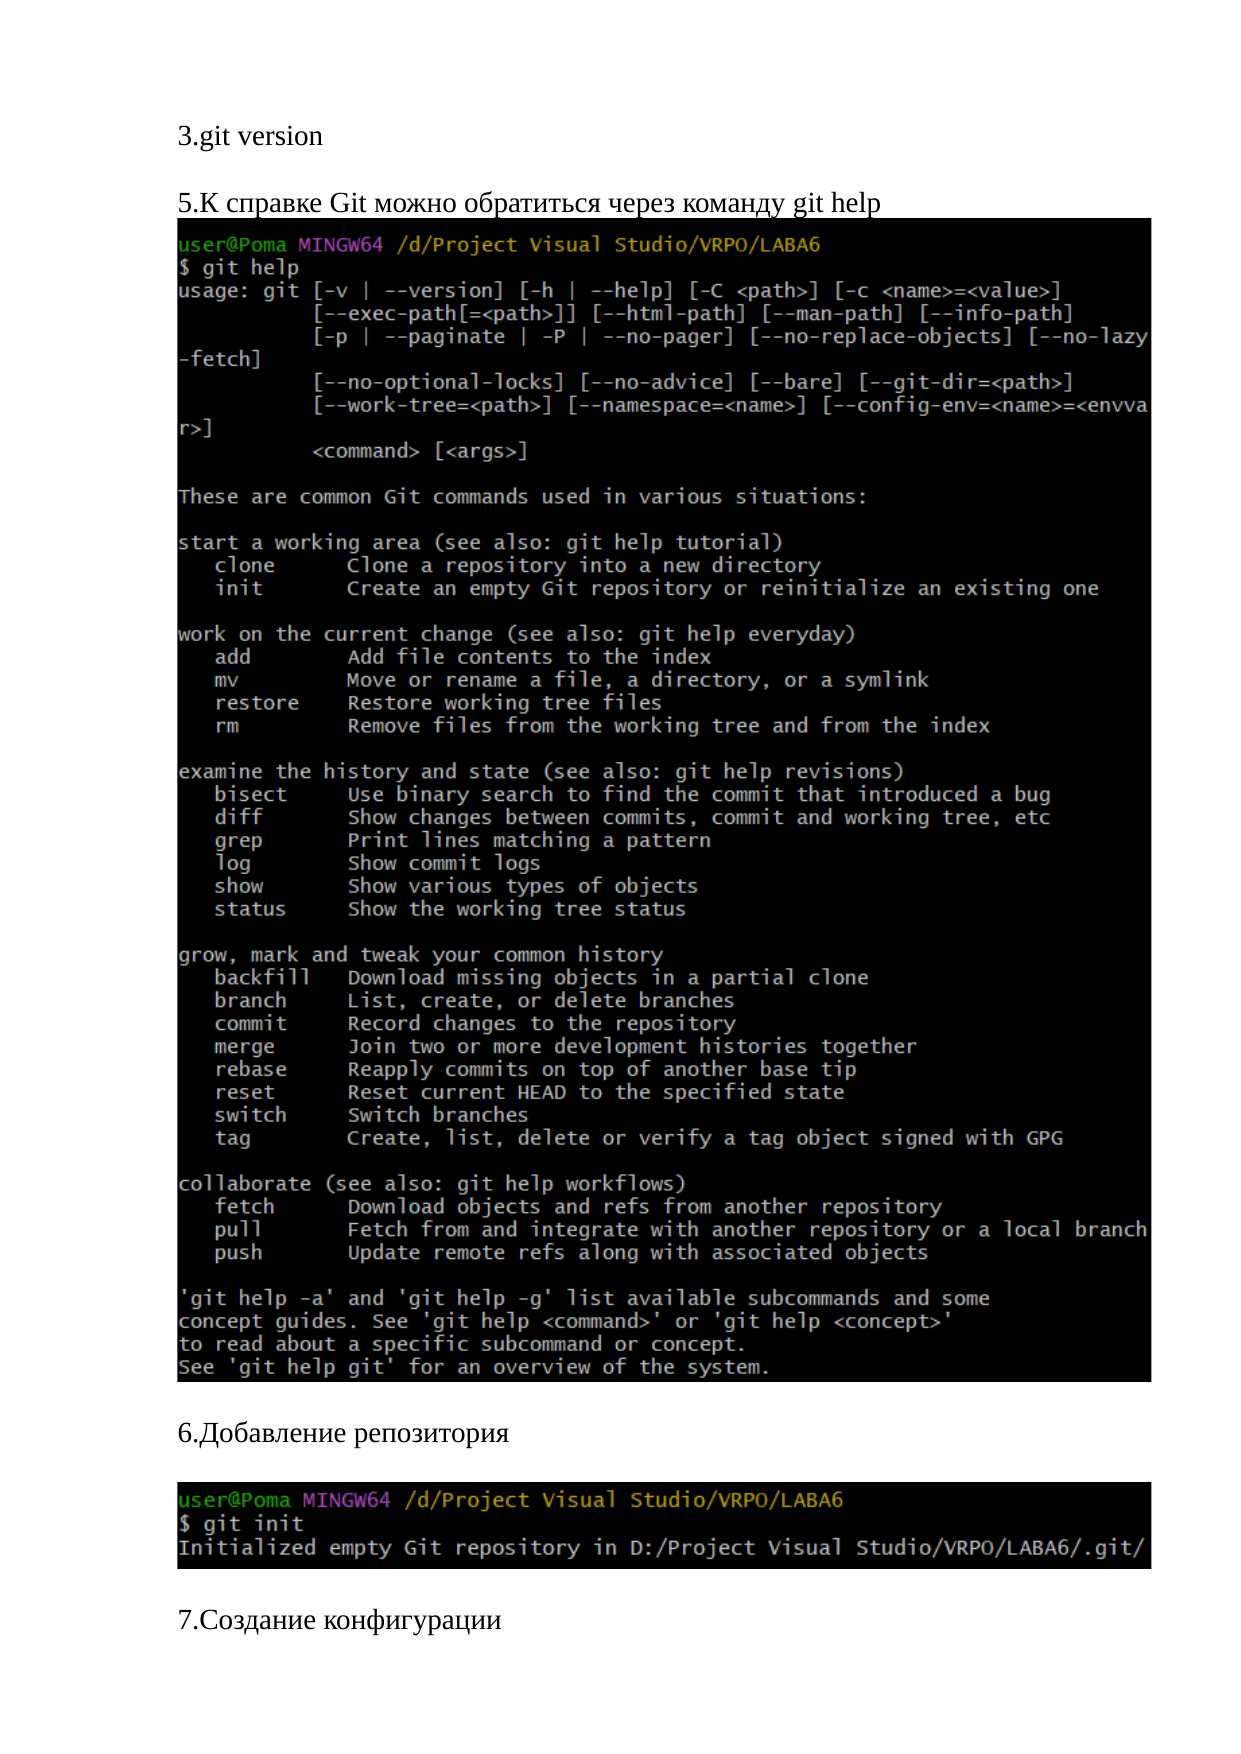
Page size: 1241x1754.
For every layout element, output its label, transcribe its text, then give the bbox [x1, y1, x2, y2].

text 3.git version [177, 118, 1152, 152]
text 6.Добавление репозитория [177, 1415, 1152, 1449]
text 7.Создание конфигурации [177, 1602, 1152, 1636]
text 5.К справке Git можно обратиться через команду git help [177, 185, 1152, 218]
picture [177, 218, 1152, 1382]
picture [177, 1482, 1152, 1569]
